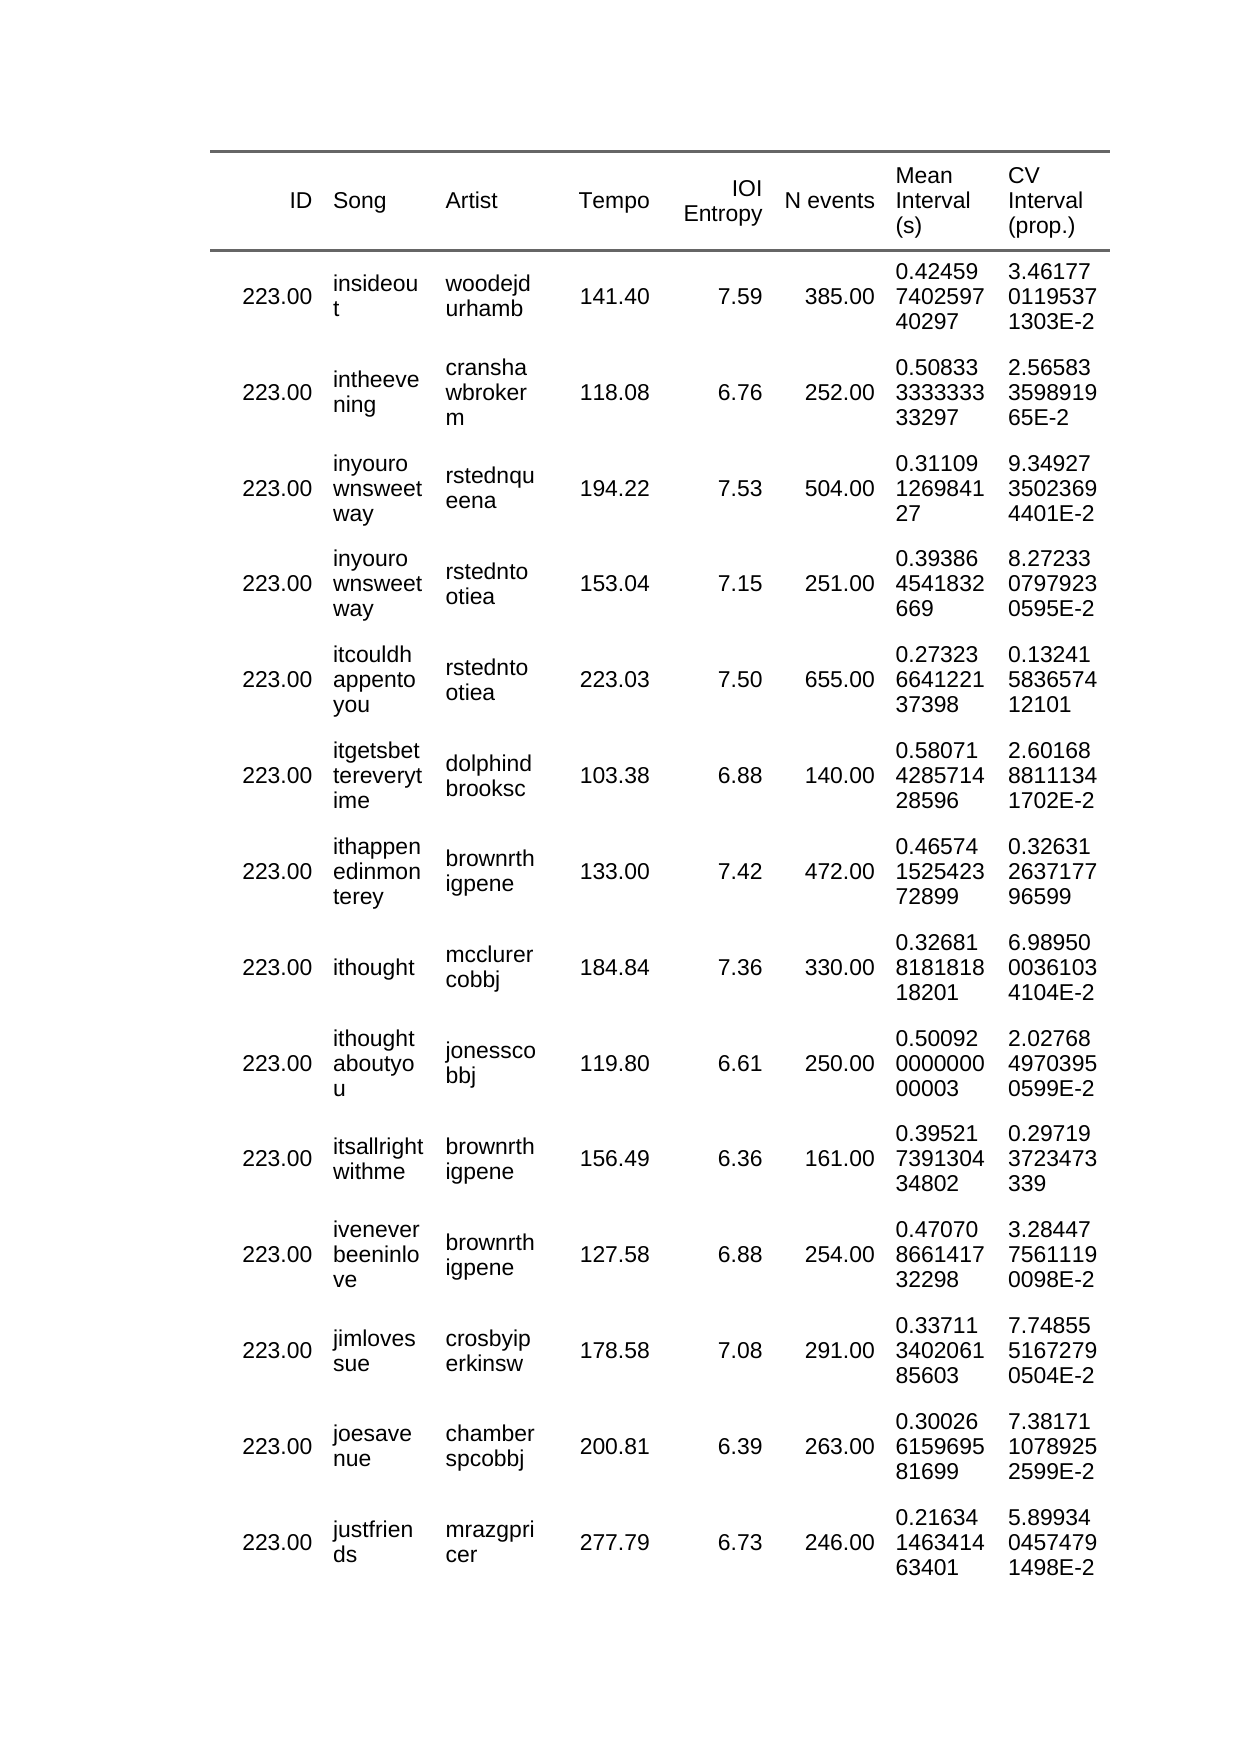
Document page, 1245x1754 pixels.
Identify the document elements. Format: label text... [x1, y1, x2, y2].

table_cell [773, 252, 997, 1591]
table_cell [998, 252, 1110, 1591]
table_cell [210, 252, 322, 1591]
table_header ID [210, 153, 322, 249]
table_header Artist [435, 153, 547, 249]
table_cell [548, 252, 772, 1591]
table_header Song [323, 153, 435, 249]
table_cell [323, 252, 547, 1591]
table_header IOI Entropy [660, 153, 772, 249]
table_header Tempo [548, 153, 660, 249]
table_header N events [773, 153, 885, 249]
table_header CV Interval (prop.) [998, 153, 1110, 249]
table_header Mean Interval (s) [885, 153, 997, 249]
